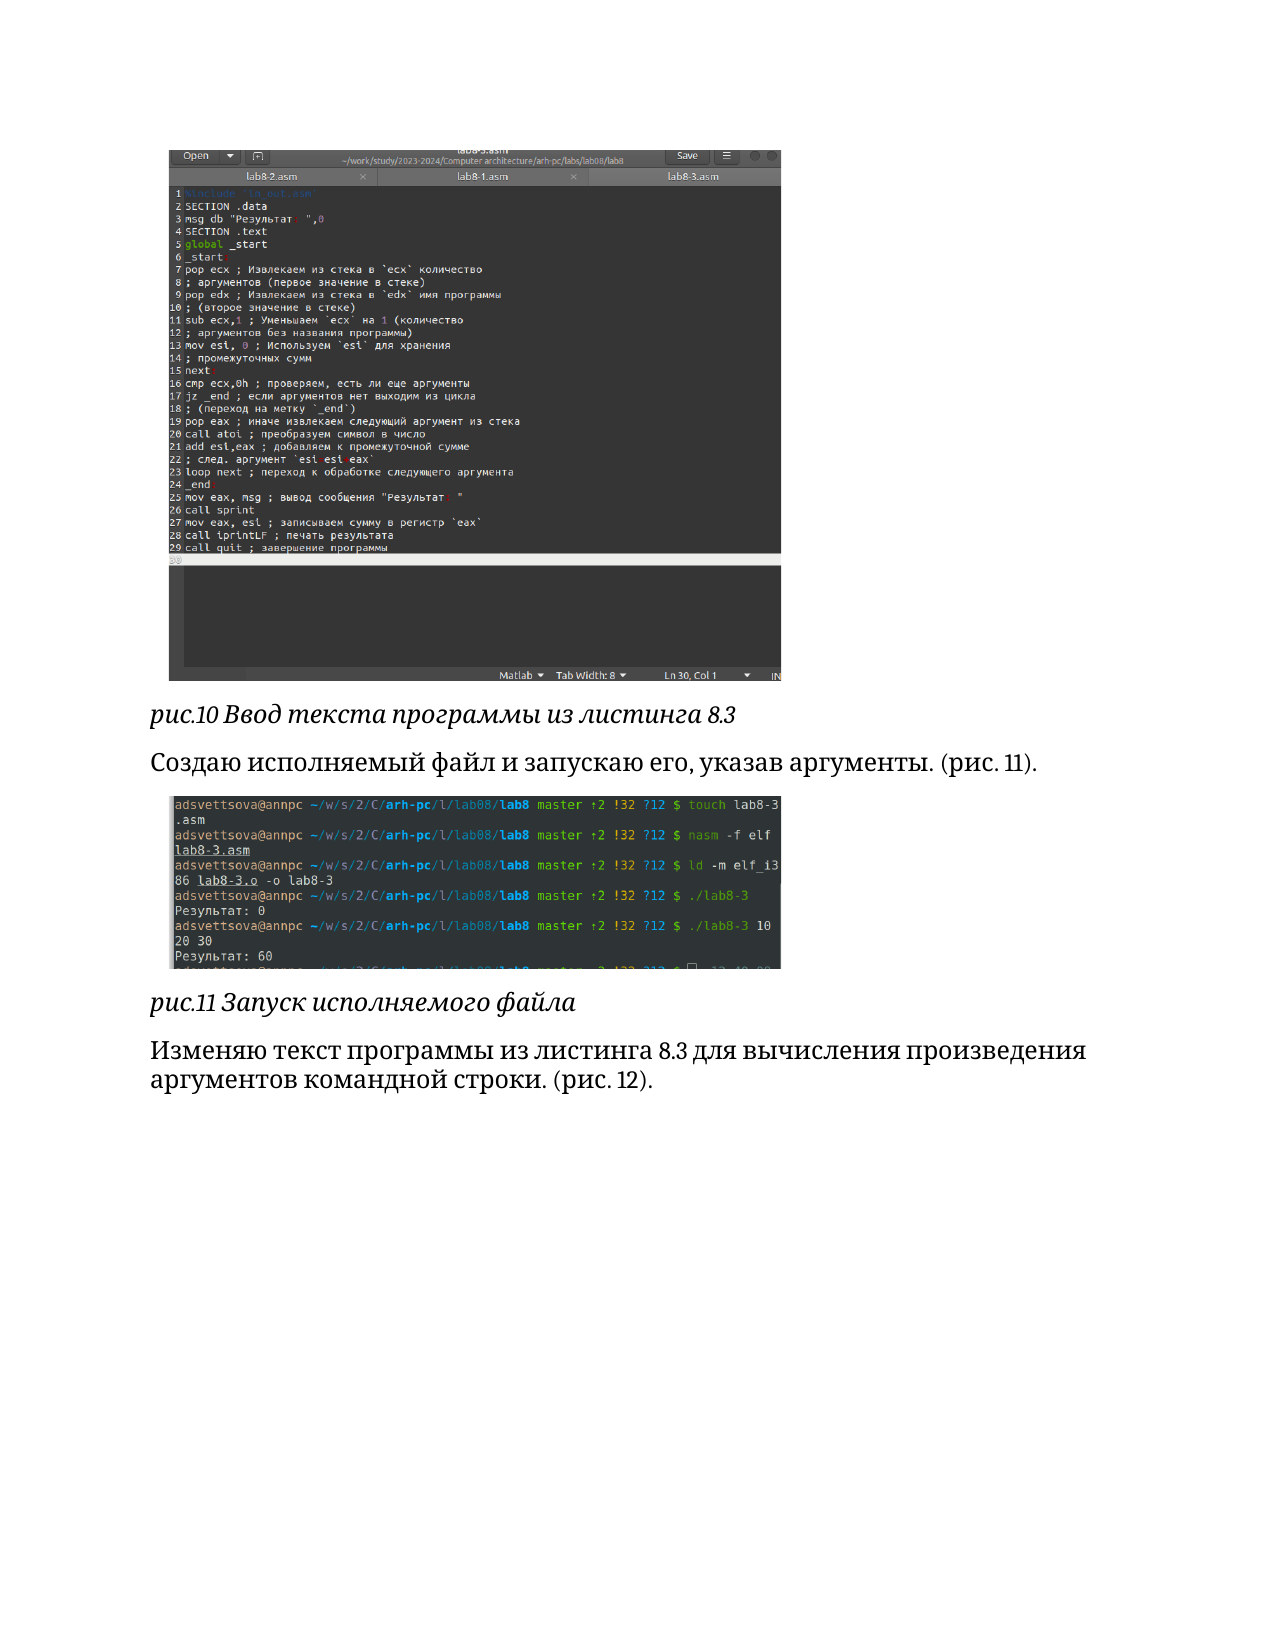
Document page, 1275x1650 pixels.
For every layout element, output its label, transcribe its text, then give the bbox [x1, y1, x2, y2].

text рис.11 Запуск исполняемого файла [150, 989, 1125, 1018]
text Изменяю текст программы из листинга 8.3 для вычисления произведения аргументов командной строки. (рис. 12). [150, 1037, 1125, 1094]
text рис.10 Ввод текста программы из листинга 8.3 [150, 701, 1125, 730]
picture [168, 796, 782, 969]
picture [168, 150, 782, 681]
text Создаю исполняемый файл и запускаю его, указав аргументы. (рис. 11). [150, 749, 1125, 778]
